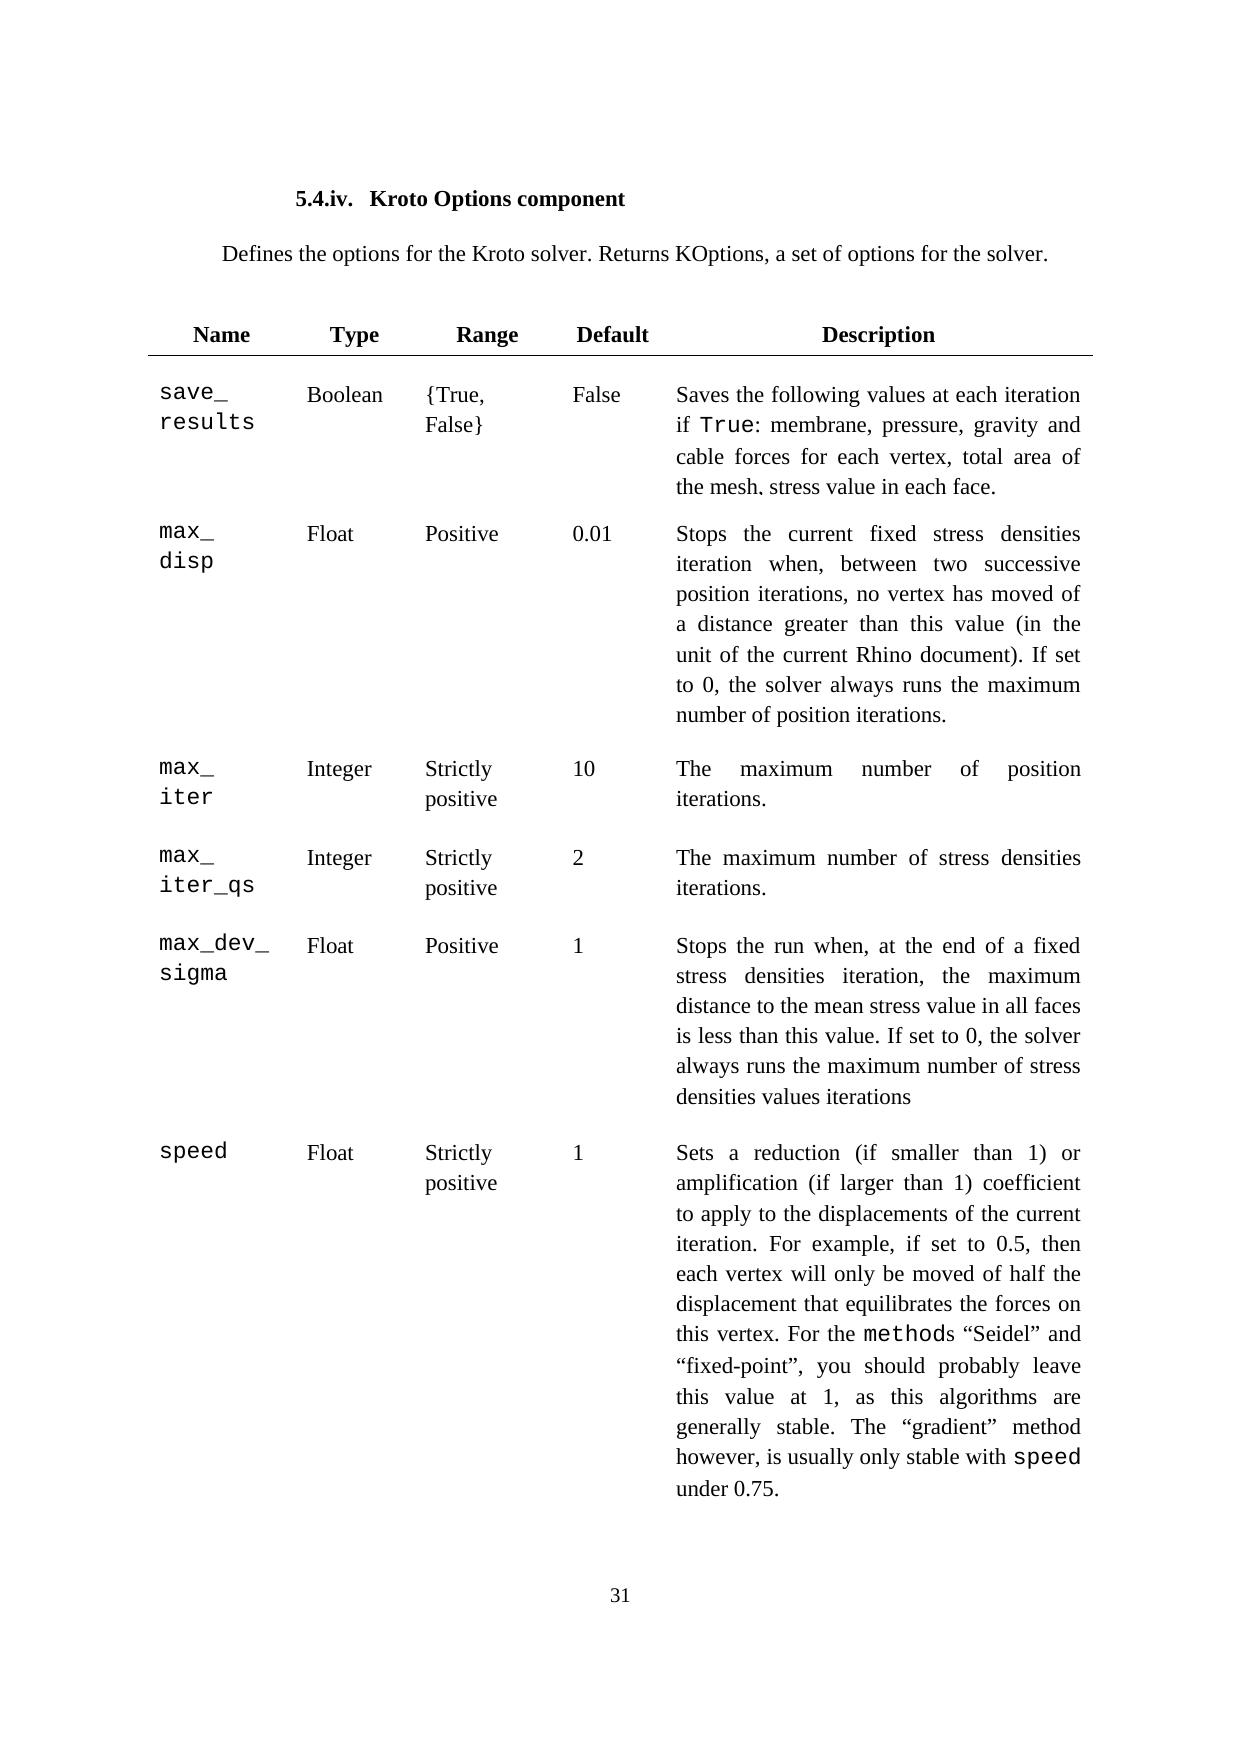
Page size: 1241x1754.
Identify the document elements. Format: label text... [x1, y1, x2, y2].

table_header Name [148, 296, 295, 355]
table_cell Strictly positive [414, 1114, 561, 1499]
table_cell Positive [414, 907, 561, 1114]
table_cell Integer [295, 819, 413, 907]
table_cell speed [148, 1114, 295, 1499]
table_cell Float [295, 907, 413, 1114]
text Defines the options for the Kroto solver. Returns KOptions, a set of options for the solver. [148, 240, 1092, 267]
table_cell 2 [561, 819, 664, 907]
table_cell Strictly positive [414, 819, 561, 907]
table_cell max_ iter [148, 730, 295, 819]
table_cell False [561, 356, 664, 495]
table_cell Float [295, 495, 413, 730]
table_header Default [561, 296, 664, 355]
table_cell 0.01 [561, 495, 664, 730]
table_header Description [665, 296, 1093, 355]
table_cell Boolean [295, 356, 413, 495]
subtitle Kroto Options component [295, 185, 1092, 212]
table_cell Stops the current fixed stress densities iteration when, between two successive position iterations, no vertex has moved of a distance greater than this value (in the unit of the current Rhino document). If set to 0, the solver always runs the maximum number of position iterations. [665, 495, 1093, 730]
table_cell max_ iter_qs [148, 819, 295, 907]
table_cell The maximum number of stress densities iterations. [665, 819, 1093, 907]
table_cell save_ results [148, 356, 295, 495]
table_cell Stops the run when, at the end of a fixed stress densities iteration, the maximum distance to the mean stress value in all faces is less than this value. If set to 0, the solver always runs the maximum number of stress densities values iterations [665, 907, 1093, 1114]
table_cell 1 [561, 907, 664, 1114]
table_cell Saves the following values at each iteration if True: membrane, pressure, gravity and cable forces for each vertex, total area of the mesh, stress value in each face. [665, 356, 1093, 495]
table_cell 10 [561, 730, 664, 819]
table_header Range [414, 296, 561, 355]
table_cell Strictly positive [414, 730, 561, 819]
table_cell max_dev_ sigma [148, 907, 295, 1114]
table_cell max_ disp [148, 495, 295, 730]
table_cell 1 [561, 1114, 664, 1499]
table_cell {True, False} [414, 356, 561, 495]
table_cell Sets a reduction (if smaller than 1) or amplification (if larger than 1) coefficient to apply to the displacements of the current iteration. For example, if set to 0.5, then each vertex will only be moved of half the displacement that equilibrates the forces on this vertex. For the methods “Seidel” and “fixed-point”, you should probably leave this value at 1, as this algorithms are generally stable. The “gradient” method however, is usually only stable with speed under 0.75. [665, 1114, 1093, 1499]
table_cell Positive [414, 495, 561, 730]
table_cell Integer [295, 730, 413, 819]
table_header Type [295, 296, 413, 355]
table_cell The maximum number of position iterations. [665, 730, 1093, 819]
table_cell Float [295, 1114, 413, 1499]
